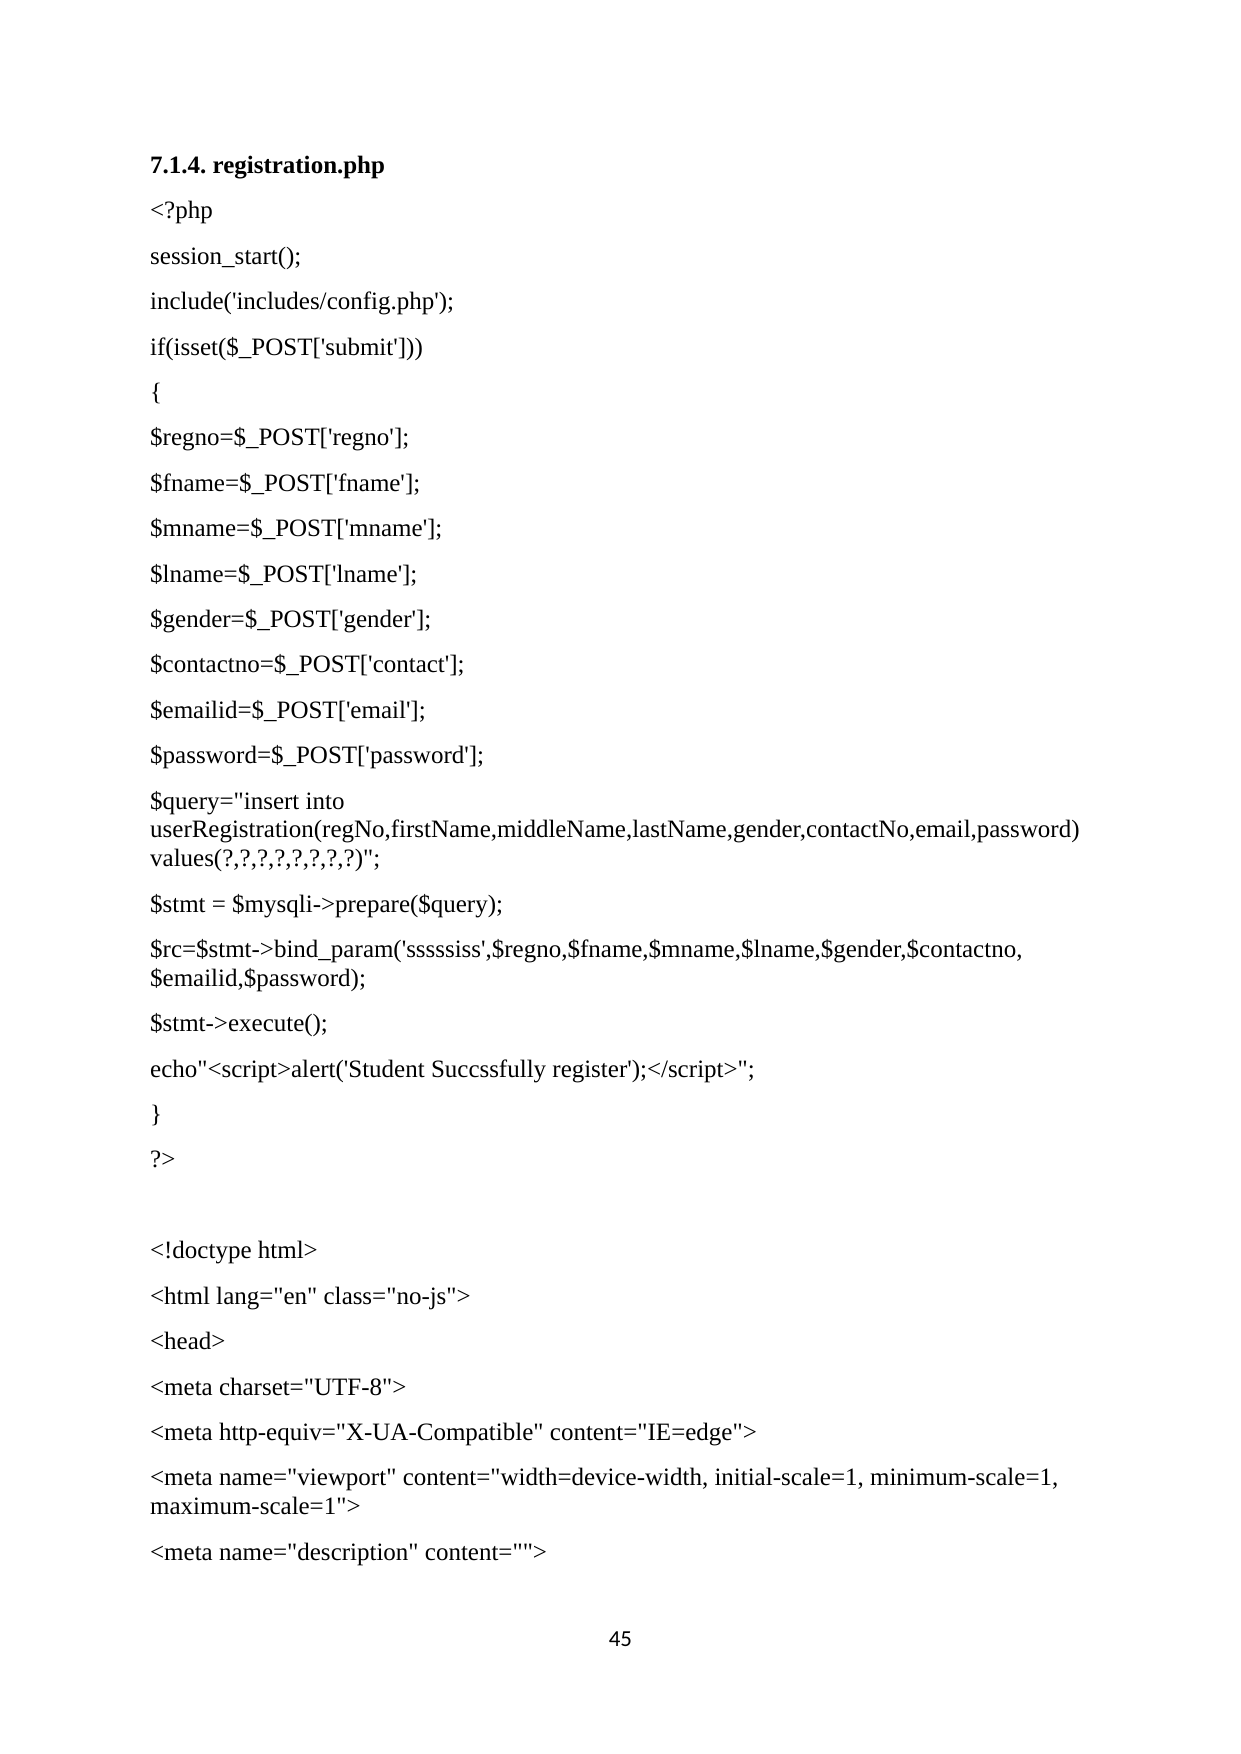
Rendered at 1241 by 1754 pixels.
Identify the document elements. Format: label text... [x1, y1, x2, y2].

text <meta charset="UTF-8"> [150, 1372, 1090, 1400]
text <?php [150, 195, 1090, 224]
text $regno=$_POST['regno']; [150, 422, 1090, 451]
text $emailid=$_POST['email']; [150, 695, 1090, 724]
text echo"<script>alert('Student Succssfully register');</script>"; [150, 1054, 1090, 1082]
text { [150, 377, 1090, 406]
text $password=$_POST['password']; [150, 740, 1090, 769]
text $gender=$_POST['gender']; [150, 604, 1090, 633]
text <!doctype html> [150, 1235, 1090, 1264]
text $contactno=$_POST['contact']; [150, 649, 1090, 678]
text <meta name="description" content=""> [150, 1537, 1090, 1565]
text include('includes/config.php'); [150, 286, 1090, 315]
text } [150, 1099, 1090, 1128]
text $stmt = $mysqli->prepare($query); [150, 889, 1090, 917]
text $mname=$_POST['mname']; [150, 513, 1090, 542]
text <head> [150, 1326, 1090, 1355]
text $stmt->execute(); [150, 1008, 1090, 1037]
text if(isset($_POST['submit'])) [150, 332, 1090, 360]
text $rc=$stmt->bind_param('sssssiss',$regno,$fname,$mname,$lname,$gender,$contactno,$emailid,$password); [150, 934, 1090, 992]
text session_start(); [150, 241, 1090, 269]
text ?> [150, 1144, 1090, 1173]
text $lname=$_POST['lname']; [150, 559, 1090, 587]
text <html lang="en" class="no-js"> [150, 1281, 1090, 1309]
text <meta name="viewport" content="width=device-width, initial-scale=1, minimum-scale=1, maximum-scale=1"> [150, 1462, 1090, 1520]
text $fname=$_POST['fname']; [150, 468, 1090, 497]
text 7.1.4. registration.php [150, 150, 1090, 179]
text $query="insert into userRegistration(regNo,firstName,middleName,lastName,gender,contactNo,email,password) values(?,?,?,?,?,?,?,?)"; [150, 786, 1090, 872]
text <meta http-equiv="X-UA-Compatible" content="IE=edge"> [150, 1417, 1090, 1446]
